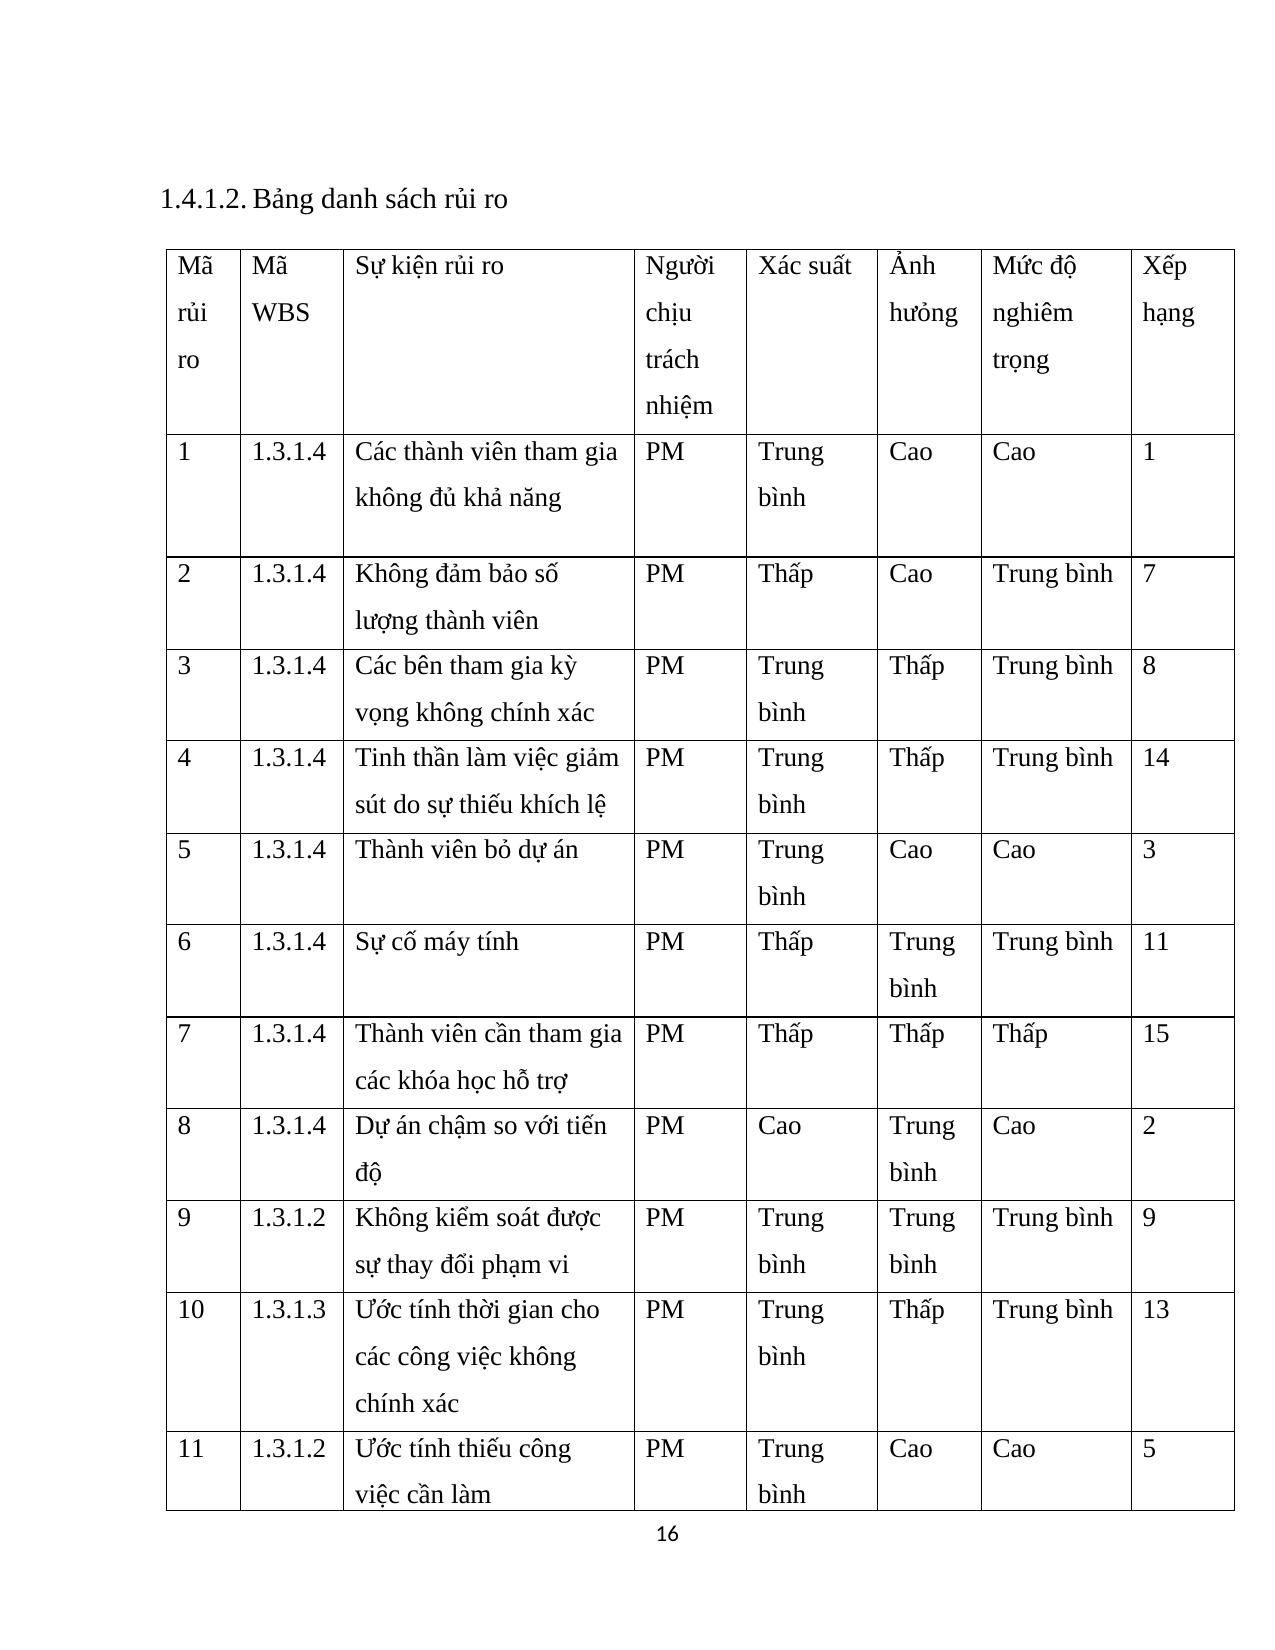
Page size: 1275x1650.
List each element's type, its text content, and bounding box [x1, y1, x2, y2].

table_cell 1 [1132, 435, 1234, 556]
table_cell Cao [878, 558, 981, 648]
table_cell 1.3.1.3 [241, 1293, 343, 1431]
table_cell PM [635, 1018, 746, 1108]
table_cell 11 [167, 1432, 240, 1510]
table_cell 1.3.1.4 [241, 650, 343, 740]
table_cell Trung bình [747, 435, 877, 556]
table_cell 2 [1132, 1109, 1234, 1200]
list Bảng danh sách rủi ro [159, 181, 1157, 215]
table_cell PM [635, 925, 746, 1016]
table_cell Trung bình [878, 1201, 981, 1292]
table_cell Trung bình [747, 1432, 877, 1510]
table_cell Cao [878, 435, 981, 556]
table_cell Dự án chậm so với tiến độ [344, 1109, 634, 1200]
table_header Ảnh hưỏng [878, 250, 981, 434]
table_cell Tinh thần làm việc giảm sút do sự thiếu khích lệ [344, 741, 634, 832]
table_cell Cao [982, 1432, 1131, 1510]
table_cell Thấp [747, 1018, 877, 1108]
table_cell 9 [167, 1201, 240, 1292]
table_cell Trung bình [878, 925, 981, 1016]
table_cell Thấp [747, 558, 877, 648]
table_cell 1.3.1.4 [241, 741, 343, 832]
table_cell 6 [167, 925, 240, 1016]
table_cell PM [635, 1109, 746, 1200]
table_cell 1.3.1.4 [241, 558, 343, 648]
table_cell Trung bình [747, 741, 877, 832]
table_cell Trung bình [982, 558, 1131, 648]
table_header Xác suất [747, 250, 877, 434]
table_cell 2 [167, 558, 240, 648]
table_cell Thấp [878, 650, 981, 740]
table_cell Trung bình [747, 650, 877, 740]
table_cell Thấp [747, 925, 877, 1016]
table_cell PM [635, 741, 746, 832]
table_cell Cao [982, 1109, 1131, 1200]
table_header Mã WBS [241, 250, 343, 434]
table_cell Sự cố máy tính [344, 925, 634, 1016]
table_cell Trung bình [747, 1201, 877, 1292]
table_cell Không kiểm soát được sự thay đổi phạm vi [344, 1201, 634, 1292]
table_cell 3 [1132, 834, 1234, 924]
table_cell 4 [167, 741, 240, 832]
table_cell Trung bình [982, 1201, 1131, 1292]
table_cell PM [635, 1201, 746, 1292]
table_cell Thấp [878, 1293, 981, 1431]
table_cell Cao [878, 834, 981, 924]
table_cell PM [635, 834, 746, 924]
table_cell Thấp [878, 741, 981, 832]
table_cell Trung bình [982, 925, 1131, 1016]
table_cell 15 [1132, 1018, 1234, 1108]
table_cell Trung bình [982, 650, 1131, 740]
table_cell 7 [167, 1018, 240, 1108]
table_cell 7 [1132, 558, 1234, 648]
table_cell Thấp [878, 1018, 981, 1108]
table_cell 9 [1132, 1201, 1234, 1292]
table_header Mã rủi ro [167, 250, 240, 434]
table_cell 8 [1132, 650, 1234, 740]
table_cell 10 [167, 1293, 240, 1431]
table_cell Không đảm bảo số lượng thành viên [344, 558, 634, 648]
table_cell Cao [982, 435, 1131, 556]
table_header Người chịu trách nhiệm [635, 250, 746, 434]
table_cell 1.3.1.4 [241, 435, 343, 556]
table_cell 11 [1132, 925, 1234, 1016]
table_cell 14 [1132, 741, 1234, 832]
table_cell 1 [167, 435, 240, 556]
table_cell 1.3.1.4 [241, 834, 343, 924]
table_cell PM [635, 1293, 746, 1431]
table_cell PM [635, 650, 746, 740]
table_cell Ước tính thiếu công việc cần làm [344, 1432, 634, 1510]
table_cell PM [635, 558, 746, 648]
table_cell Cao [982, 834, 1131, 924]
table_cell Ước tính thời gian cho các công việc không chính xác [344, 1293, 634, 1431]
table_cell PM [635, 1432, 746, 1510]
table_cell 1.3.1.2 [241, 1201, 343, 1292]
table_cell Cao [747, 1109, 877, 1200]
table_header Mức độ nghiêm trọng [982, 250, 1131, 434]
table_cell Trung bình [747, 834, 877, 924]
table_cell 1.3.1.2 [241, 1432, 343, 1510]
table_cell Trung bình [982, 741, 1131, 832]
table_cell Thành viên cần tham gia các khóa học hỗ trợ [344, 1018, 634, 1108]
table_cell Trung bình [878, 1109, 981, 1200]
table_cell Cao [878, 1432, 981, 1510]
table_cell 5 [1132, 1432, 1234, 1510]
table_cell 1.3.1.4 [241, 1018, 343, 1108]
table_cell PM [635, 435, 746, 556]
table_cell 8 [167, 1109, 240, 1200]
table_header Sự kiện rủi ro [344, 250, 634, 434]
table_cell Trung bình [747, 1293, 877, 1431]
table_header Xếp hạng [1132, 250, 1234, 434]
table_cell Các thành viên tham gia không đủ khả năng [344, 435, 634, 556]
table_cell 5 [167, 834, 240, 924]
table_cell Các bên tham gia kỳ vọng không chính xác [344, 650, 634, 740]
table_cell 1.3.1.4 [241, 1109, 343, 1200]
table_cell 13 [1132, 1293, 1234, 1431]
table_cell Thành viên bỏ dự án [344, 834, 634, 924]
table_cell 1.3.1.4 [241, 925, 343, 1016]
table_cell 3 [167, 650, 240, 740]
table_cell Thấp [982, 1018, 1131, 1108]
table_cell Trung bình [982, 1293, 1131, 1431]
